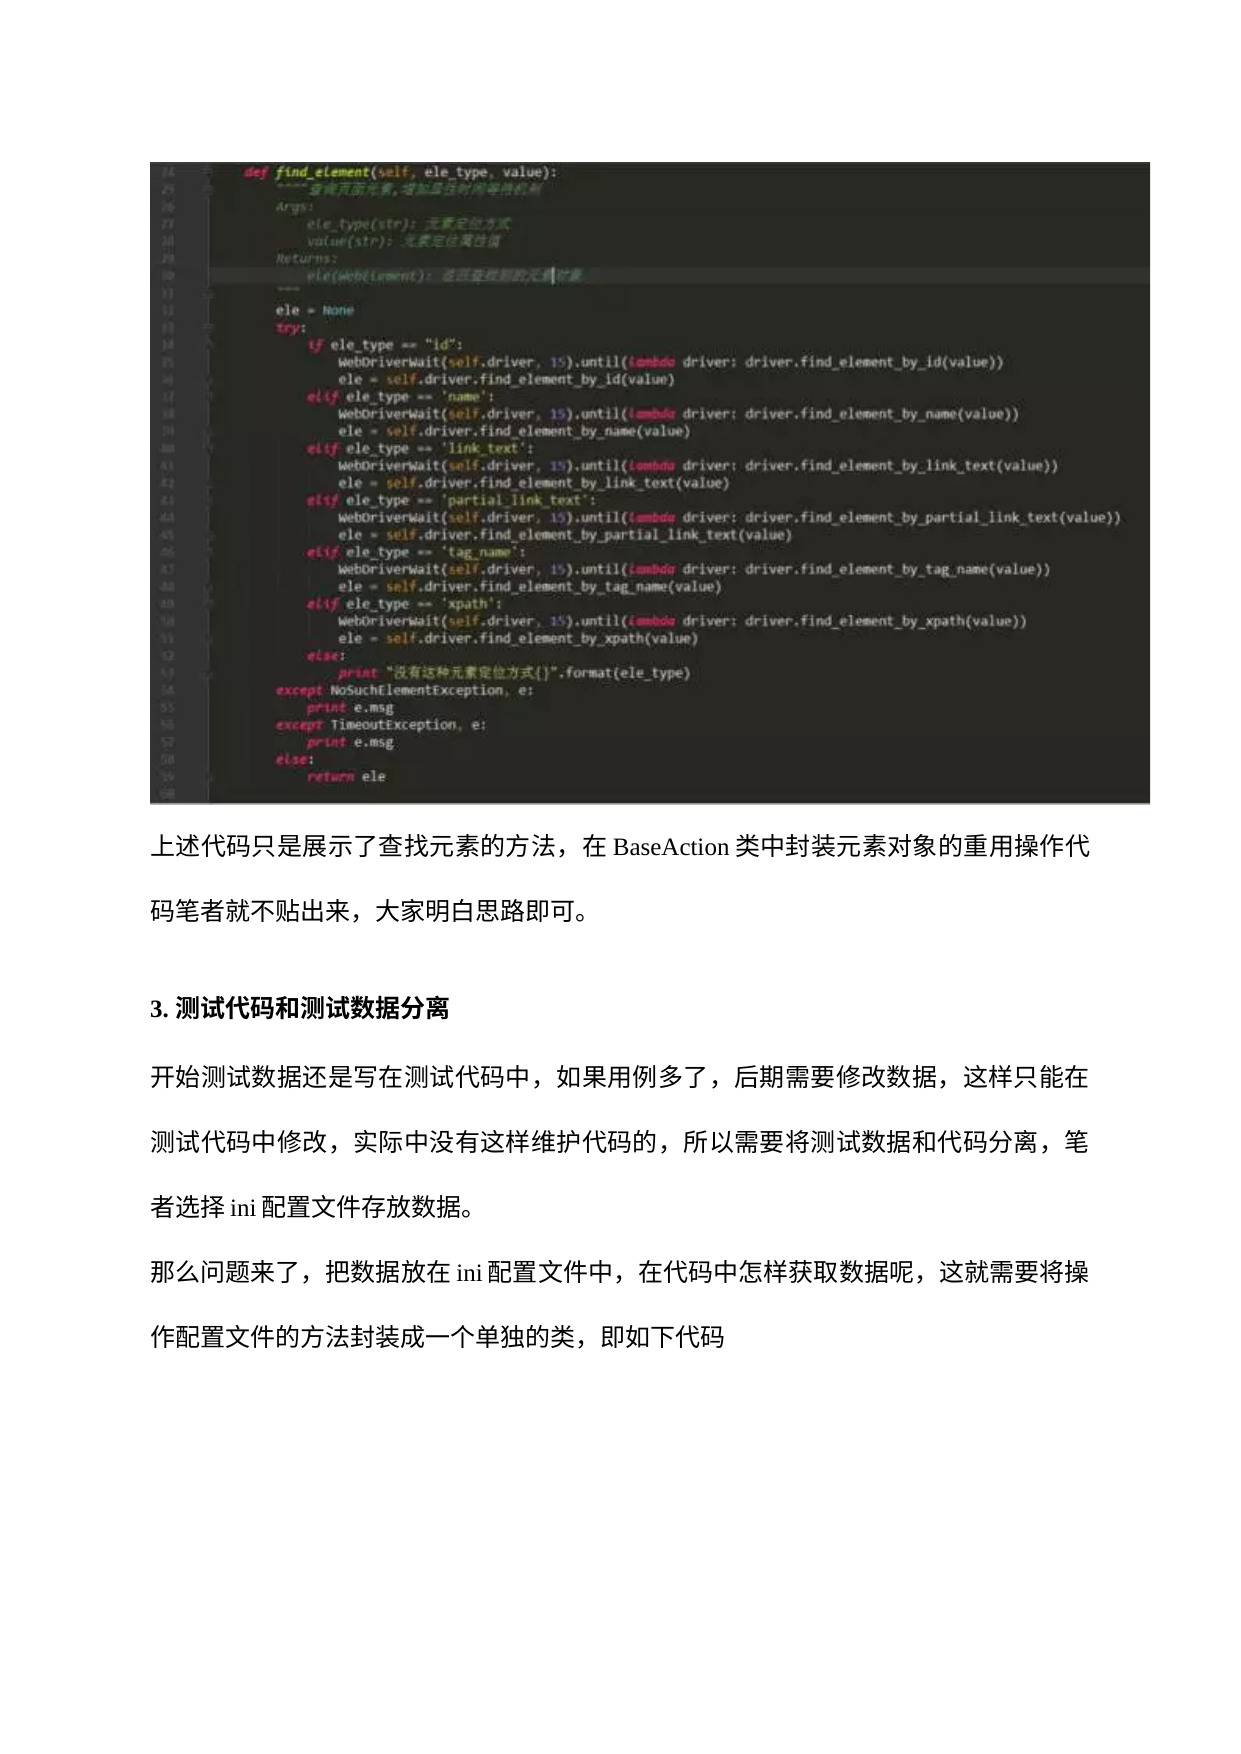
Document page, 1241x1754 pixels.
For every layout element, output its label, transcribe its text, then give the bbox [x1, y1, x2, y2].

text 3. 测试代码和测试数据分离 [150, 974, 1090, 1039]
picture [150, 162, 1150, 805]
text 那么问题来了，把数据放在ini配置文件中，在代码中怎样获取数据呢，这就需要将操作配置文件的方法封装成一个单独的类，即如下代码 [150, 1238, 1090, 1368]
text 开始测试数据还是写在测试代码中，如果用例多了，后期需要修改数据，这样只能在测试代码中修改，实际中没有这样维护代码的，所以需要将测试数据和代码分离，笔者选择ini配置文件存放数据。 [150, 1043, 1090, 1238]
text 上述代码只是展示了查找元素的方法，在BaseAction类中封装元素对象的重用操作代码笔者就不贴出来，大家明白思路即可。 [150, 812, 1090, 942]
